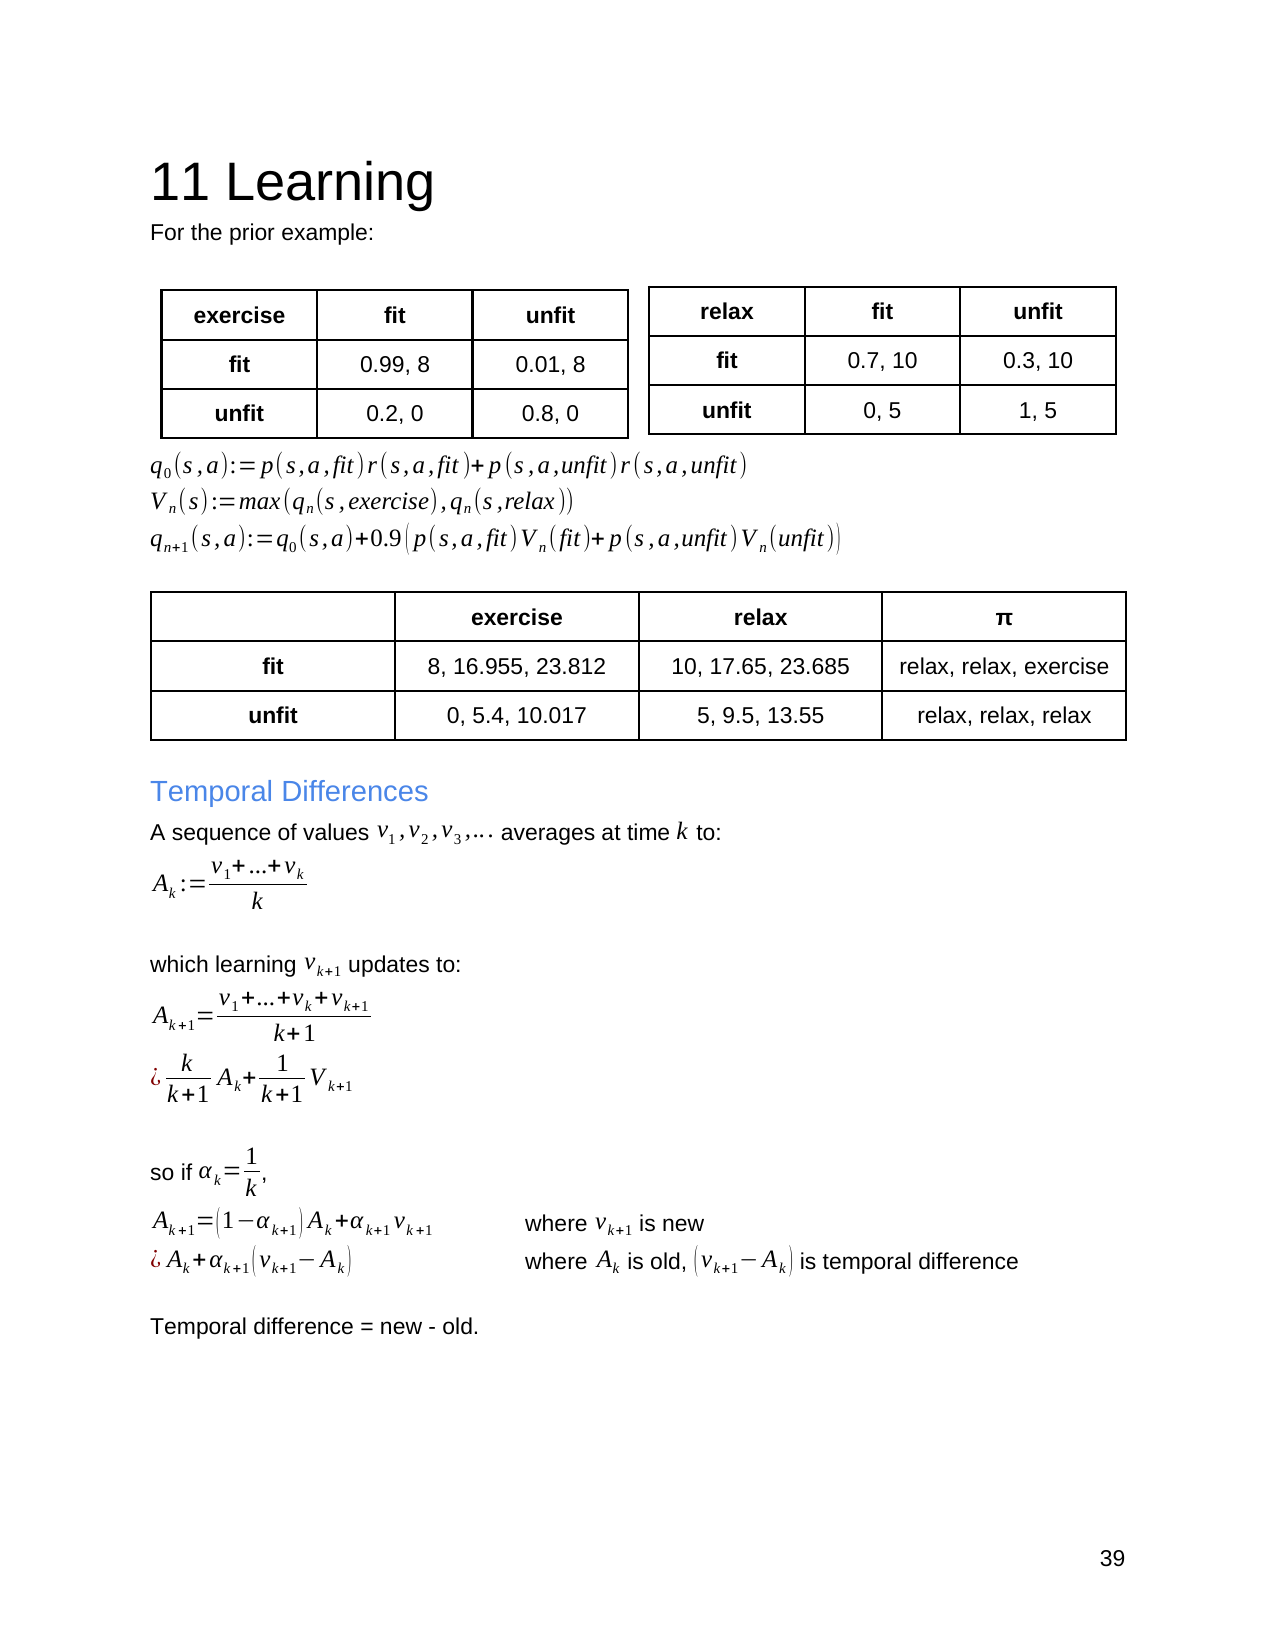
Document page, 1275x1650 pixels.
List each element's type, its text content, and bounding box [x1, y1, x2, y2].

table_header π [883, 593, 1125, 640]
table_cell unfit [152, 692, 394, 739]
table_header [152, 593, 394, 640]
table_header relax [640, 593, 881, 640]
table_cell fit [152, 642, 394, 689]
table_header exercise [396, 593, 638, 640]
table_cell 5, 9.5, 13.55 [640, 692, 881, 739]
table_cell relax, relax, exercise [883, 642, 1125, 689]
table_cell 10, 17.65, 23.685 [640, 642, 881, 689]
text so if , where is new [150, 1143, 1125, 1240]
text A sequence of values averages at time to: [150, 816, 1125, 847]
table_cell relax, relax, relax [883, 692, 1125, 739]
table_header [150, 249, 637, 450]
text where is old, is temporal difference [150, 1244, 1125, 1279]
subtitle Temporal Differences [150, 774, 1125, 808]
text Temporal difference = new - old. [150, 1313, 1125, 1339]
table_cell 8, 16.955, 23.812 [396, 642, 638, 689]
table_cell 0, 5.4, 10.017 [396, 692, 638, 739]
title 11 Learning [150, 150, 1125, 212]
text For the prior example: [150, 218, 1125, 245]
table_header [638, 249, 1125, 450]
text which learning updates to: [150, 948, 1125, 979]
